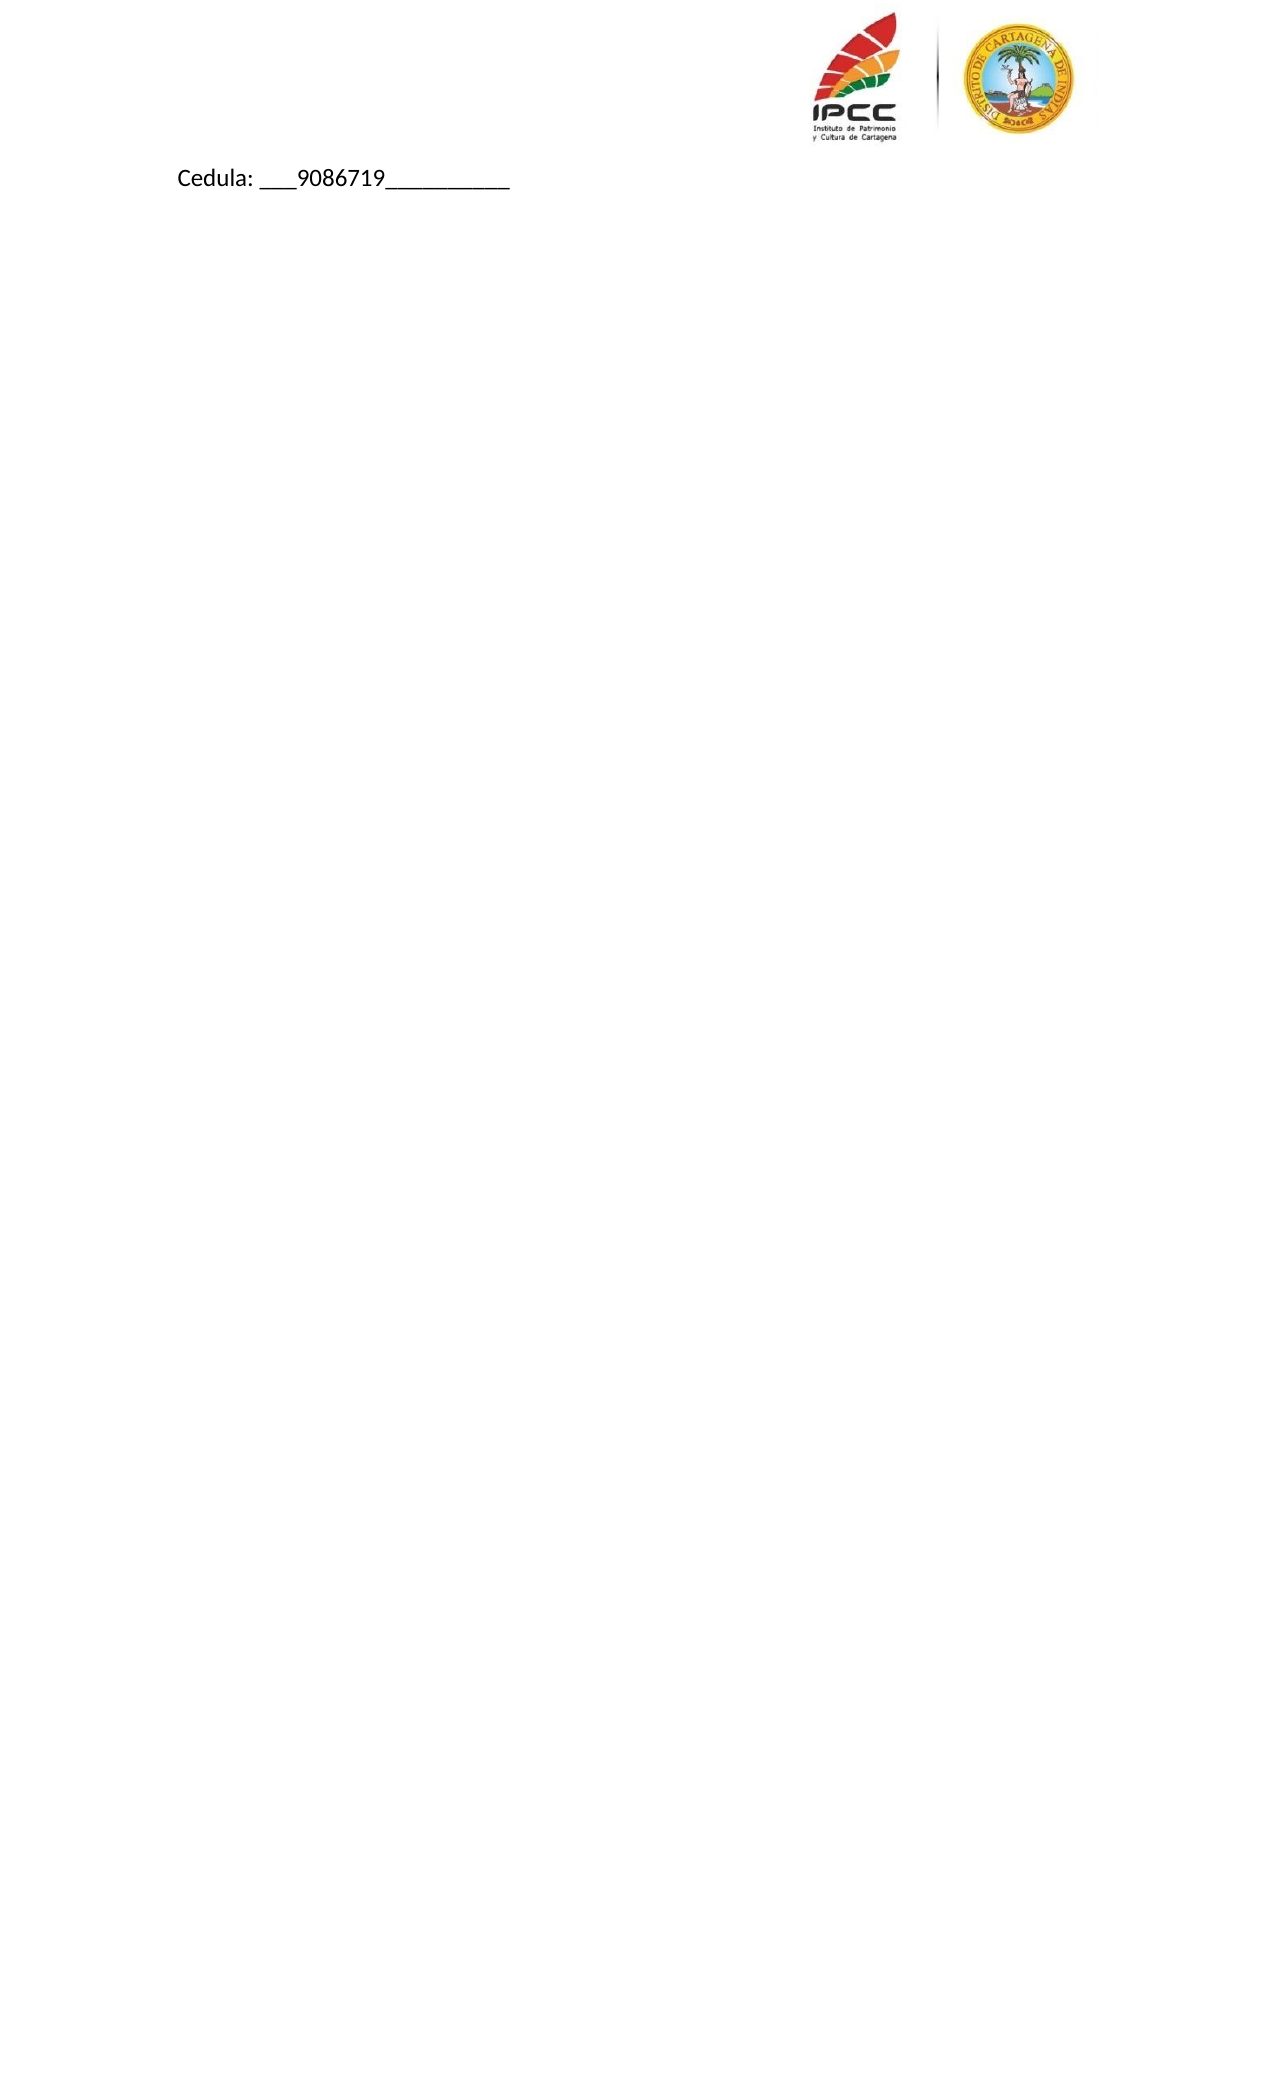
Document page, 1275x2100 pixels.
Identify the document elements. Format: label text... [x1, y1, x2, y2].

picture [809, 3, 1098, 147]
text Cedula: ___9086719__________ [177, 162, 1098, 193]
